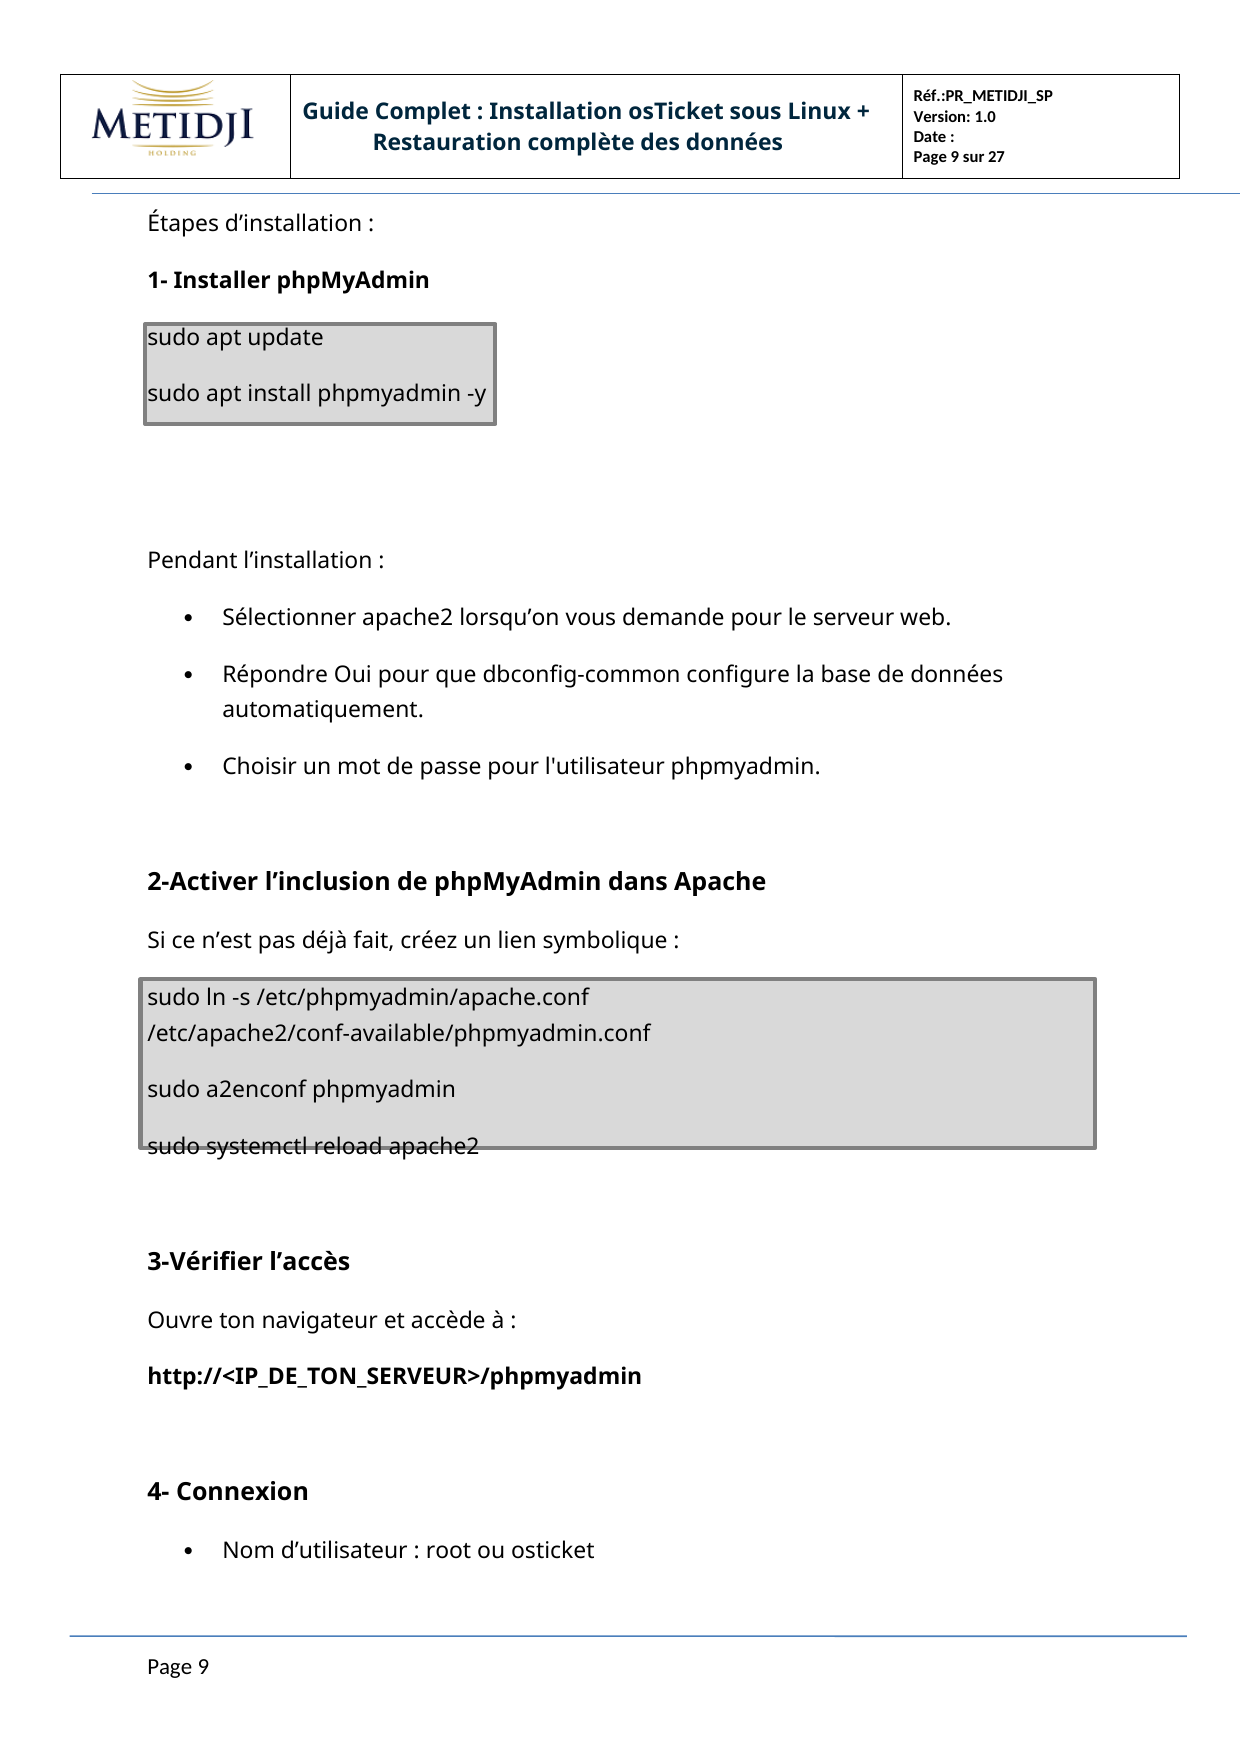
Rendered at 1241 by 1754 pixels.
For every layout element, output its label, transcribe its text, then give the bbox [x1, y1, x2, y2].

text http://<IP_DE_TON_SERVEUR>/phpmyadmin [147, 1360, 1093, 1392]
text 1️- Installer phpMyAdmin [147, 264, 1093, 295]
list Sélectionner apache2 lorsqu’on vous demande pour le serveur web. [184, 601, 1093, 632]
text Pendant l’installation : [147, 544, 1093, 575]
text sudo a2enconf phpmyadmin [147, 1073, 1093, 1104]
list Nom d’utilisateur : root ou osticket [184, 1534, 1093, 1565]
list Répondre Oui pour que dbconfig-common configure la base de données automatiquement. [184, 657, 1093, 725]
text Ouvre ton navigateur et accède à : [147, 1303, 1093, 1335]
picture [91, 80, 259, 172]
text sudo systemctl reload apache2 [147, 1130, 1093, 1161]
text Étapes d’installation : [147, 207, 1093, 238]
text Si ce n’est pas déjà fait, créez un lien symbolique : [147, 924, 1093, 955]
text sudo ln -s /etc/phpmyadmin/apache.conf /etc/apache2/conf-available/phpmyadmin.conf [147, 981, 1093, 1048]
text 4️- Connexion [147, 1474, 1093, 1508]
text sudo apt install phpmyadmin -y [147, 377, 1093, 409]
text 2️-Activer l’inclusion de phpMyAdmin dans Apache [147, 864, 1093, 898]
list Choisir un mot de passe pour l'utilisateur phpmyadmin. [184, 750, 1093, 781]
text sudo apt update [147, 321, 1093, 352]
text 3️-Vérifier l’accès [147, 1243, 1093, 1278]
